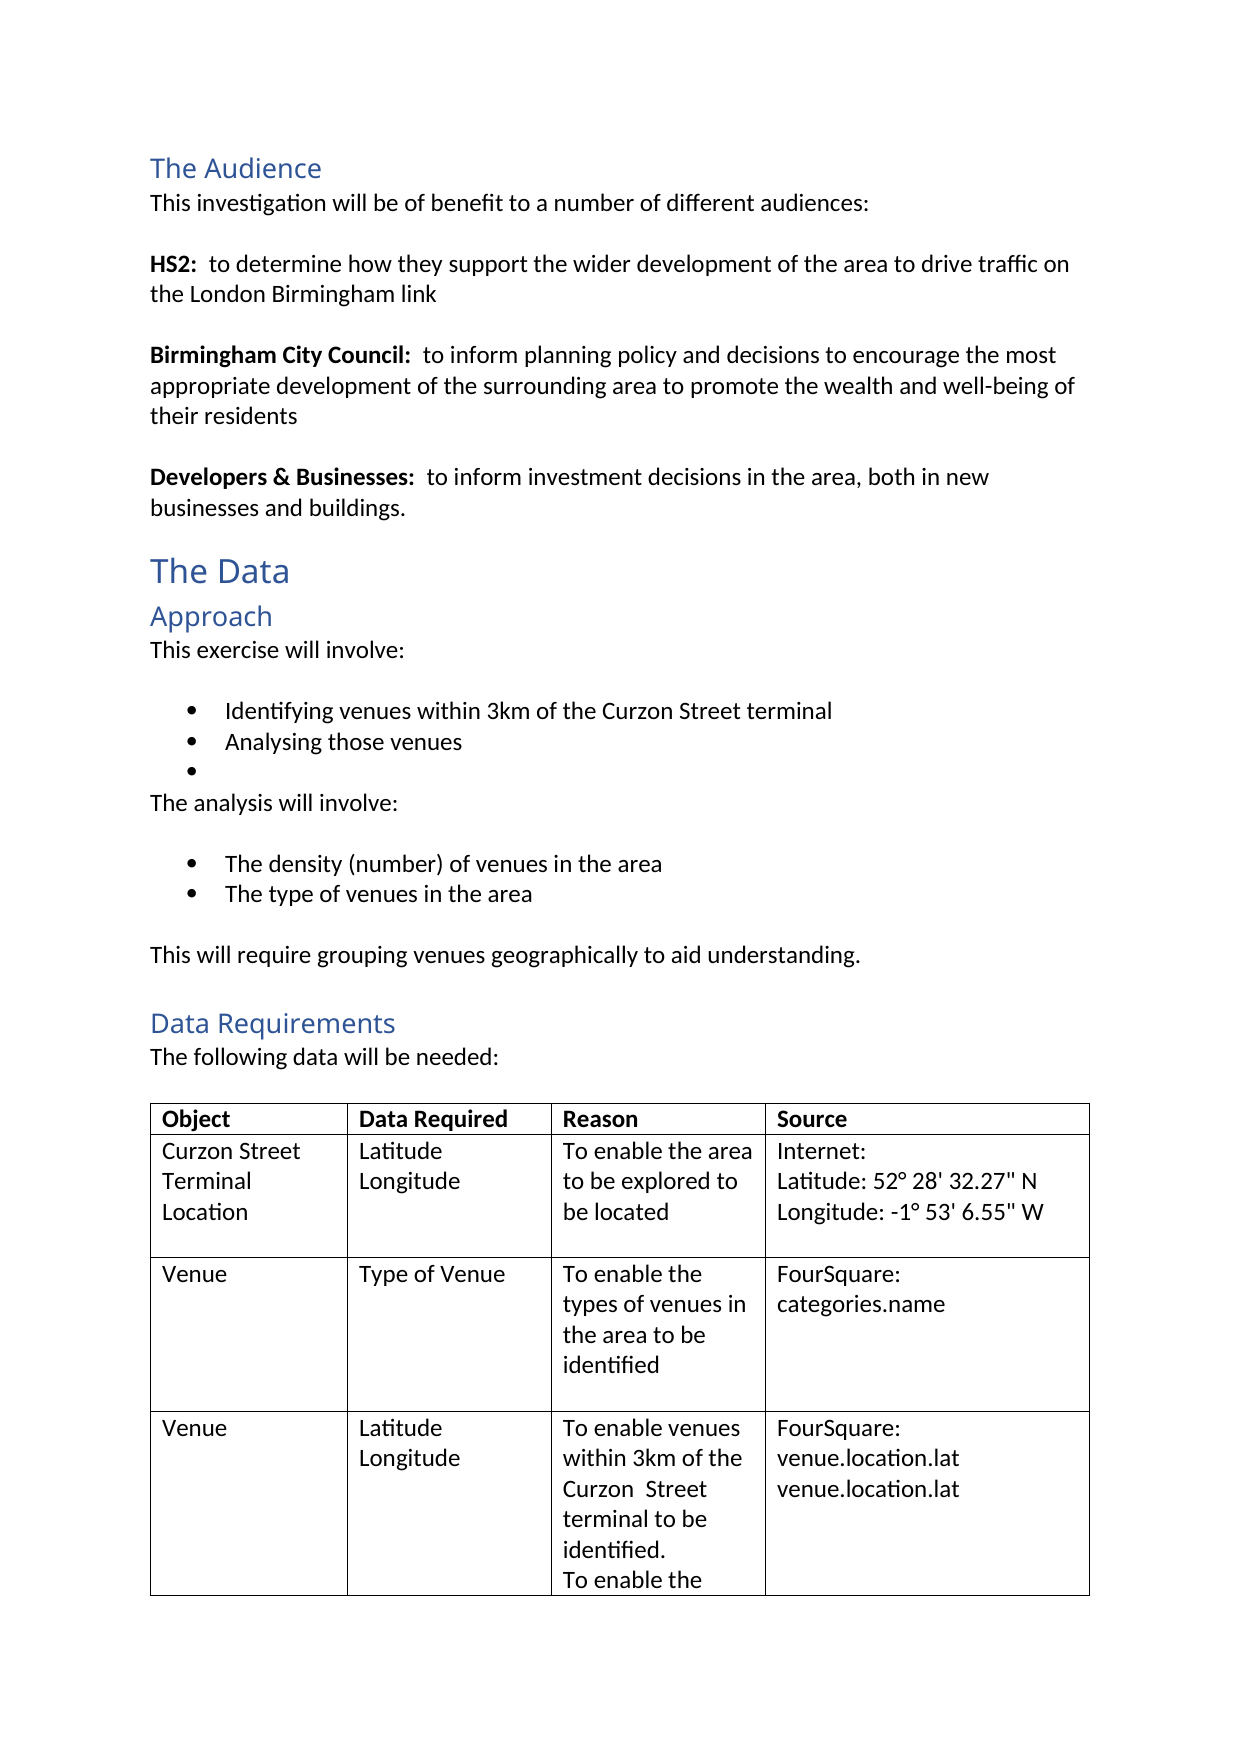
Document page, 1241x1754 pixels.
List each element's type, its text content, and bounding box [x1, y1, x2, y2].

list The type of venues in the area [187, 878, 1090, 909]
list Analysing those venues [187, 726, 1090, 756]
subtitle Approach [150, 597, 1090, 634]
table_cell To enable the types of venues in the area to be identified [552, 1258, 765, 1411]
table_cell Curzon Street Terminal Location [151, 1135, 347, 1257]
text Developers & Businesses: to inform investment decisions in the area, both in new businesses and buildings. [150, 462, 1090, 523]
table_header Data Required [348, 1104, 551, 1134]
subtitle Data Requirements [150, 1004, 1090, 1041]
table_cell Venue [151, 1258, 347, 1411]
list The density (number) of venues in the area [187, 848, 1090, 878]
table_cell Latitude Longitude [348, 1412, 551, 1595]
table_cell FourSquare: categories.name [766, 1258, 1089, 1411]
subtitle The Audience [150, 150, 1090, 187]
table_cell Type of Venue [348, 1258, 551, 1411]
table_cell Internet: Latitude: 52° 28' 32.27" N Longitude: -1° 53' 6.55" W [766, 1135, 1089, 1257]
text The following data will be needed: [150, 1041, 1090, 1072]
text This will require grouping venues geographically to aid understanding. [150, 939, 1090, 970]
table_header Object [151, 1104, 347, 1134]
text Birmingham City Council: to inform planning policy and decisions to encourage the most appropriate development of the surrounding area to promote the wealth and well-being of their residents [150, 339, 1090, 431]
list Identifying venues within 3km of the Curzon Street terminal [187, 695, 1090, 726]
text This exercise will involve: [150, 634, 1090, 664]
table_cell Venue [151, 1412, 347, 1595]
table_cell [766, 1412, 1089, 1595]
table_header Source [766, 1104, 1089, 1134]
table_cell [552, 1412, 765, 1595]
subtitle The Data [150, 548, 1090, 593]
table_cell Latitude Longitude [348, 1135, 551, 1257]
table_header Reason [552, 1104, 765, 1134]
text The analysis will involve: [150, 787, 1090, 817]
table_cell To enable the area to be explored to be located [552, 1135, 765, 1257]
text This investigation will be of benefit to a number of different audiences: [150, 187, 1090, 217]
text HS2: to determine how they support the wider development of the area to drive traffic on the London Birmingham link [150, 248, 1090, 309]
